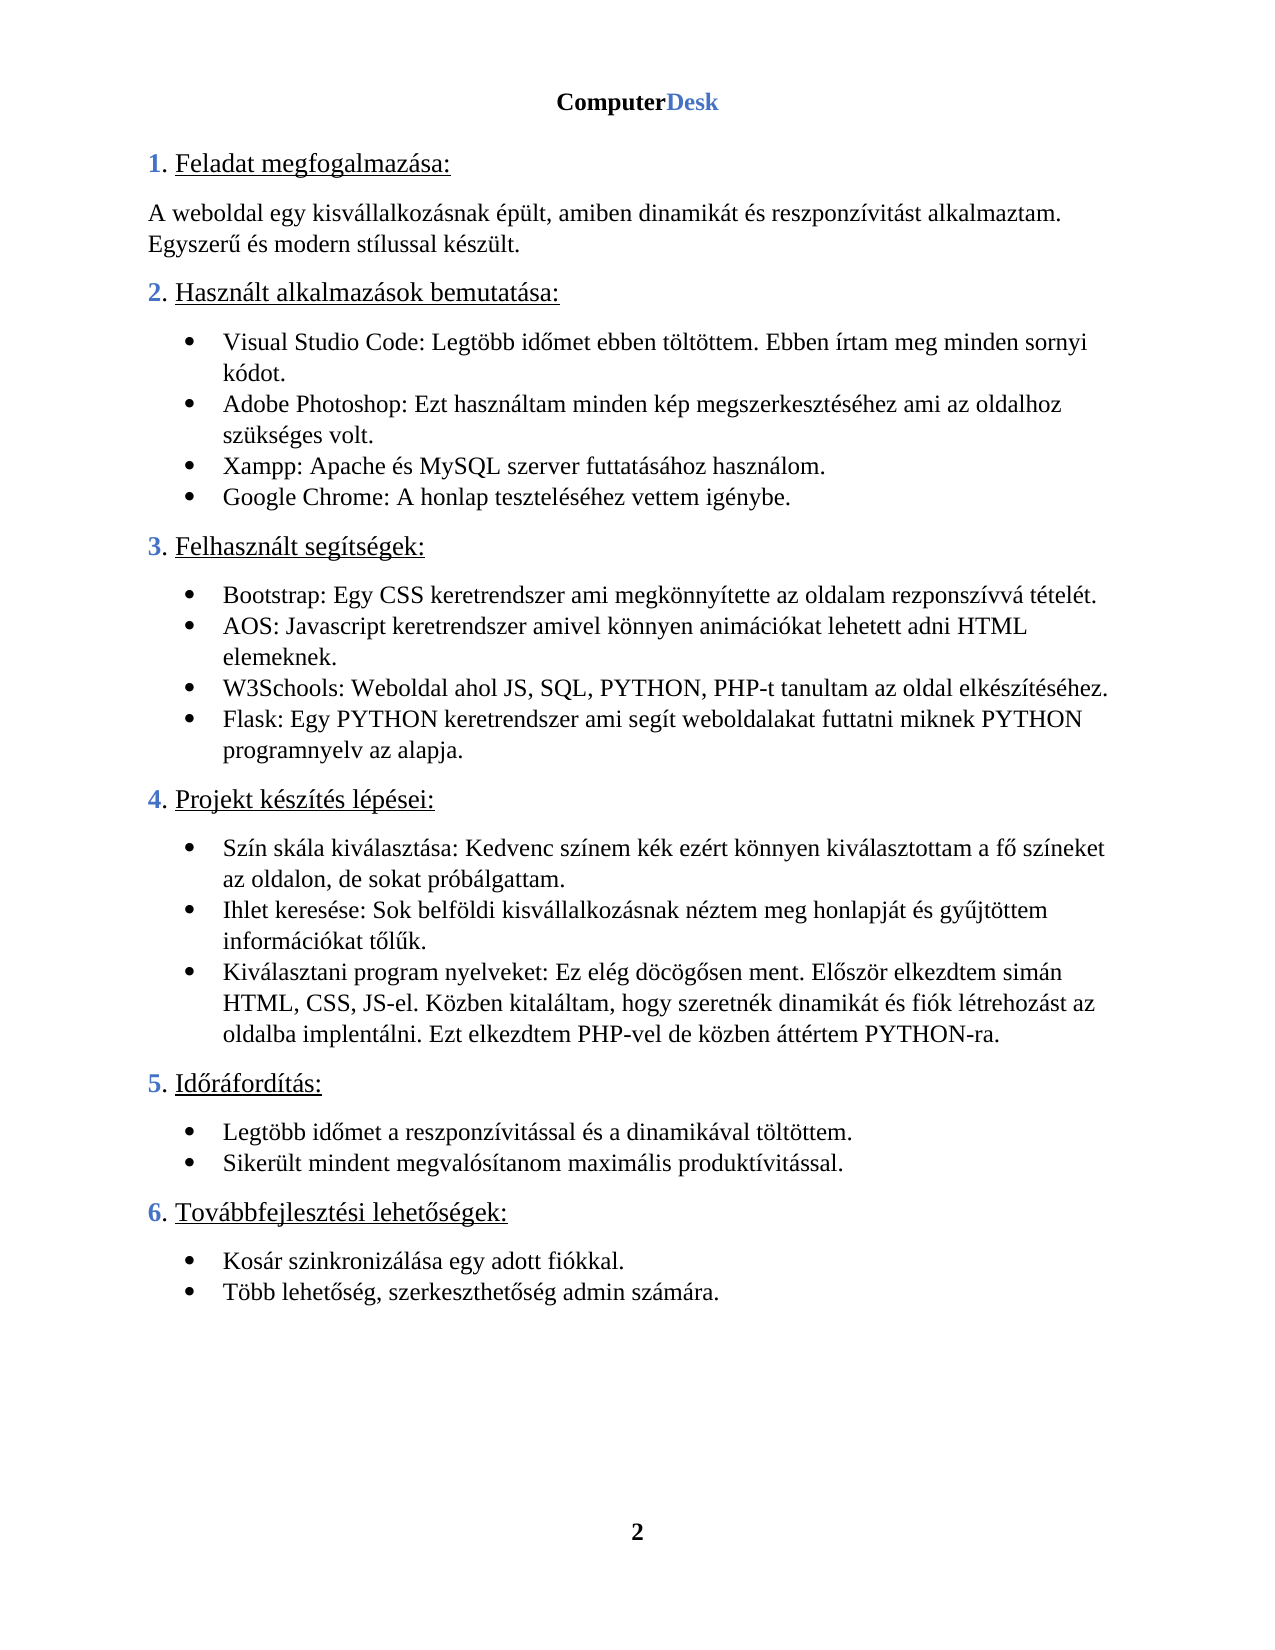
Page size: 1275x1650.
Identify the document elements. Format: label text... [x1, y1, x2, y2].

text 1. Feladat megfogalmazása: [148, 148, 1127, 179]
list Több lehetőség, szerkeszthetőség admin számára. [185, 1277, 1127, 1306]
list Visual Studio Code: Legtöbb időmet ebben töltöttem. Ebben írtam meg minden sornyi kódot. [185, 327, 1127, 387]
list AOS: Javascript keretrendszer amivel könnyen animációkat lehetett adni HTML elemeknek. [185, 611, 1127, 671]
text 4. Projekt készítés lépései: [148, 783, 1127, 814]
list Legtöbb időmet a reszponzívitással és a dinamikával töltöttem. [185, 1117, 1127, 1146]
list Adobe Photoshop: Ezt használtam minden kép megszerkesztéséhez ami az oldalhoz szükséges volt. [185, 389, 1127, 449]
list Ihlet keresése: Sok belföldi kisvállalkozásnak néztem meg honlapját és gyűjtöttem információkat tőlűk. [185, 895, 1127, 955]
list Xampp: Apache és MySQL szerver futtatásához használom. [185, 451, 1127, 480]
list Szín skála kiválasztása: Kedvenc színem kék ezért könnyen kiválasztottam a fő színeket az oldalon, de sokat próbálgattam. [185, 833, 1127, 893]
list Kiválasztani program nyelveket: Ez elég döcögősen ment. Először elkezdtem simán HTML, CSS, JS-el. Közben kitaláltam, hogy szeretnék dinamikát és fiók létrehozást az oldalba implentálni. Ezt elkezdtem PHP-vel de közben áttértem PYTHON-ra. [185, 957, 1127, 1048]
text 5. Időráfordítás: [148, 1067, 1127, 1098]
list Sikerült mindent megvalósítanom maximális produktívitással. [185, 1148, 1127, 1177]
text 3. Felhasznált segítségek: [148, 530, 1127, 561]
list Bootstrap: Egy CSS keretrendszer ami megkönnyítette az oldalam rezponszívvá tételét. [185, 580, 1127, 609]
list Google Chrome: A honlap teszteléséhez vettem igénybe. [185, 482, 1127, 511]
text 6. Továbbfejlesztési lehetőségek: [148, 1196, 1127, 1227]
list Kosár szinkronizálása egy adott fiókkal. [185, 1246, 1127, 1275]
text 2. Használt alkalmazások bemutatása: [148, 277, 1127, 308]
text A weboldal egy kisvállalkozásnak épült, amiben dinamikát és reszponzívitást alkalmaztam. Egyszerű és modern stílussal készült. [148, 198, 1127, 258]
list W3Schools: Weboldal ahol JS, SQL, PYTHON, PHP-t tanultam az oldal elkészítéséhez. [185, 673, 1127, 702]
list Flask: Egy PYTHON keretrendszer ami segít weboldalakat futtatni miknek PYTHON programnyelv az alapja. [185, 704, 1127, 764]
